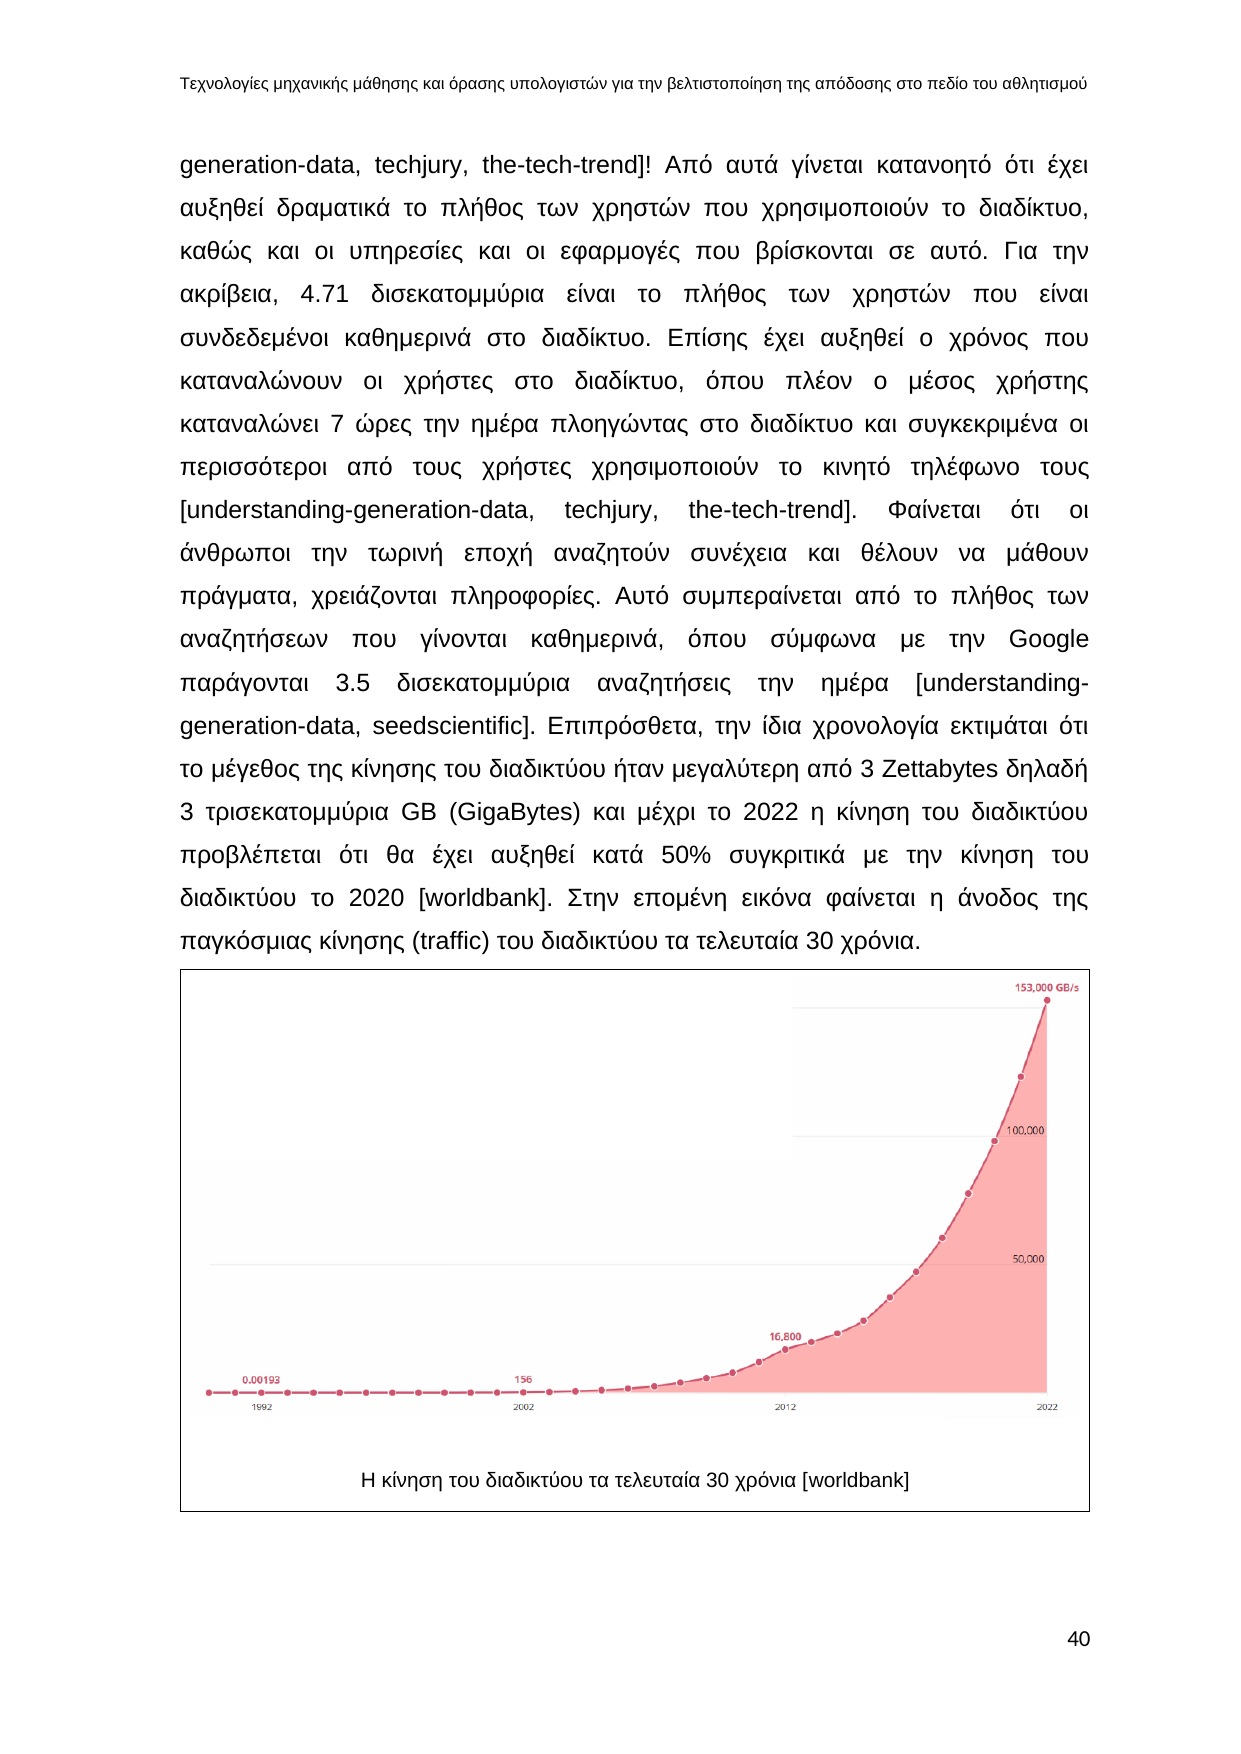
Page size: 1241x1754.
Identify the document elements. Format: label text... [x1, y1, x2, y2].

table_header Η κίνηση του διαδικτύου τα τελευταία 30 χρόνια [worldbank] [181, 970, 1089, 1511]
picture [188, 974, 1082, 1418]
